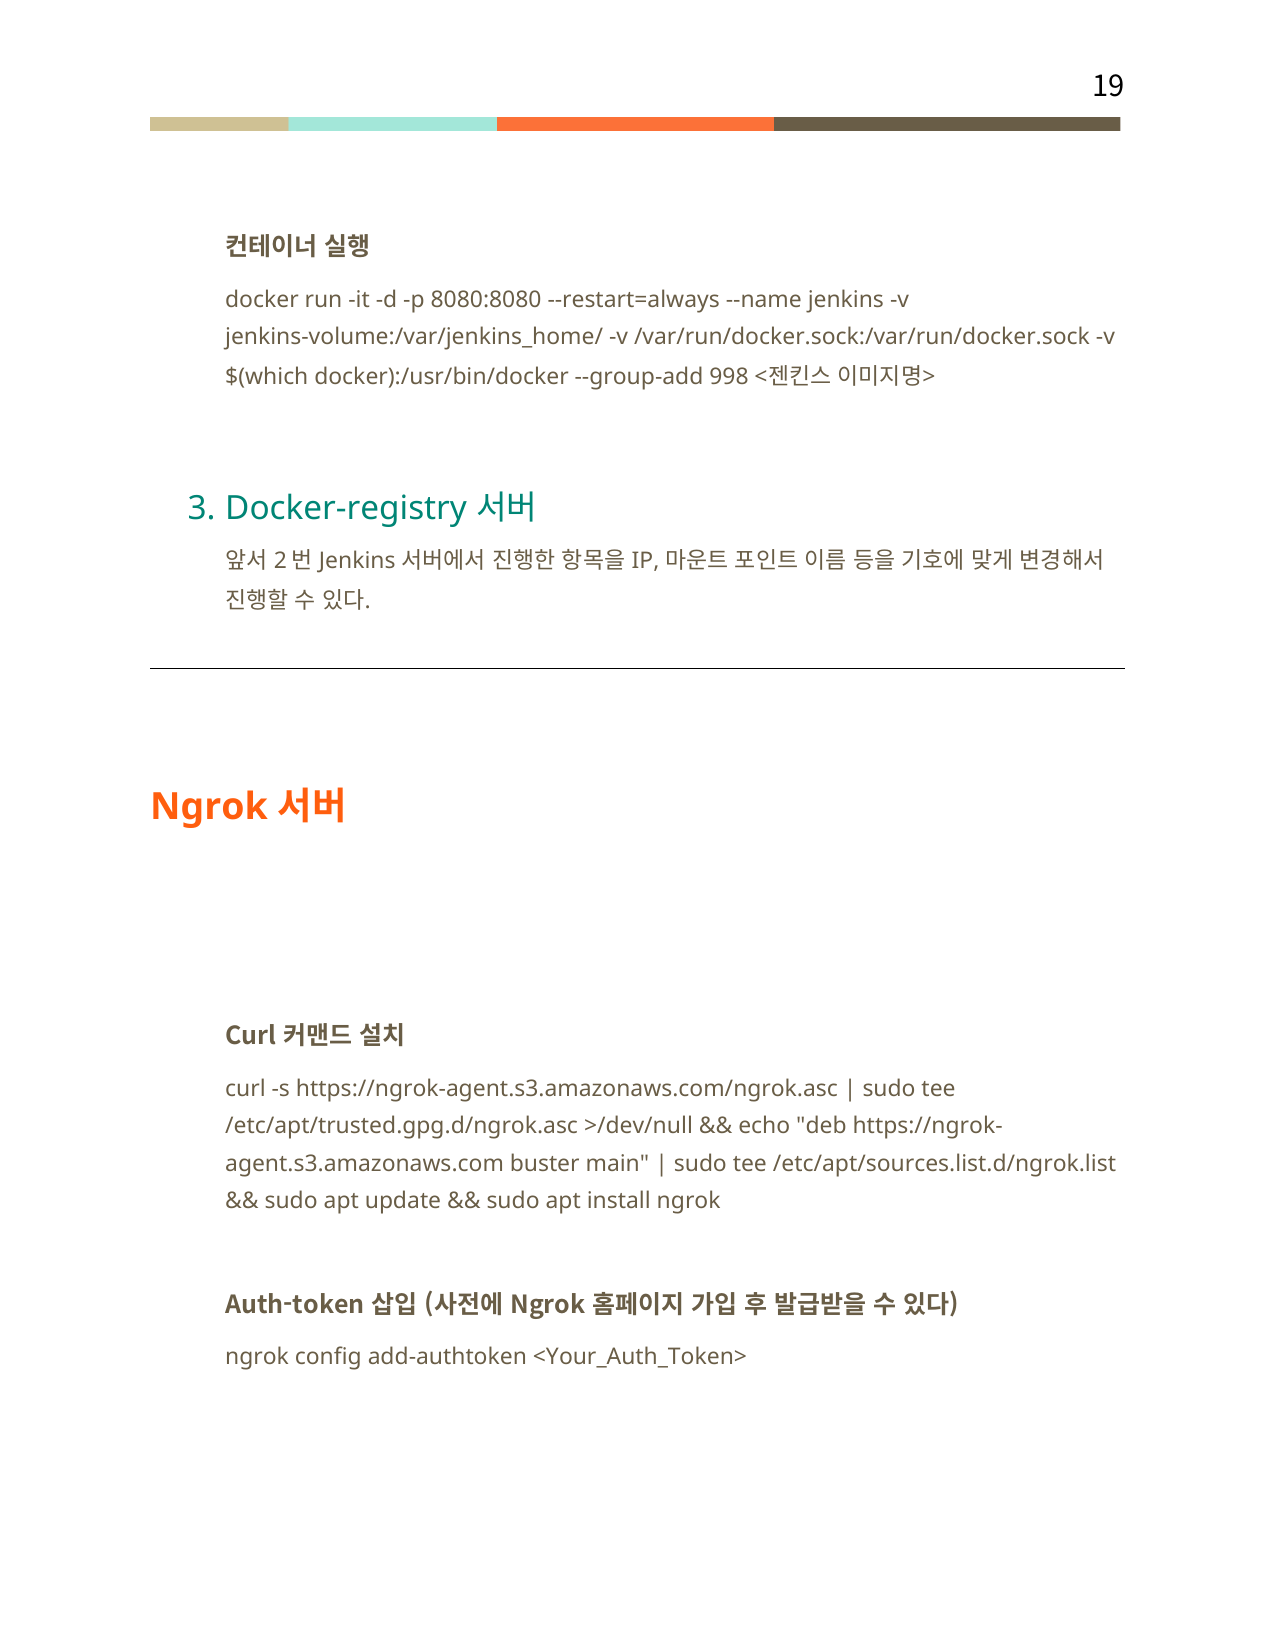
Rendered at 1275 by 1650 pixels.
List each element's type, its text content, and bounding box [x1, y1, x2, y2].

text docker run -it -d -p 8080:8080 --restart=always --name jenkins -v jenkins-volume:/var/jenkins_home/ -v /var/run/docker.sock:/var/run/docker.sock -v $(which docker):/usr/bin/docker --group-add 998 <젠킨스 이미지명> [225, 282, 1125, 391]
text 컨테이너 실행 [150, 227, 1125, 263]
text Auth-token 삽입 (사전에 Ngrok 홈페이지 가입 후 발급받을 수 있다) [225, 1284, 1125, 1320]
text 앞서 2번 Jenkins 서버에서 진행한 항목을 IP, 마운트 포인트 이름 등을 기호에 맞게 변경해서 진행할 수 있다. [225, 542, 1125, 615]
text ngrok config add-authtoken <Your_Auth_Token> [150, 1340, 1125, 1371]
subtitle Ngrok 서버 [150, 776, 1125, 830]
text curl -s https://ngrok-agent.s3.amazonaws.com/ngrok.asc | sudo tee /etc/apt/trusted.gpg.d/ngrok.asc >/dev/null && echo "deb https://ngrok-agent.s3.amazonaws.com buster main" | sudo tee /etc/apt/sources.list.d/ngrok.list && sudo apt update && sudo apt install ngrok [225, 1072, 1125, 1215]
subtitle Docker-registry 서버 [187, 481, 1125, 529]
text Curl 커맨드 설치 [150, 1016, 1125, 1052]
picture [150, 117, 1121, 131]
